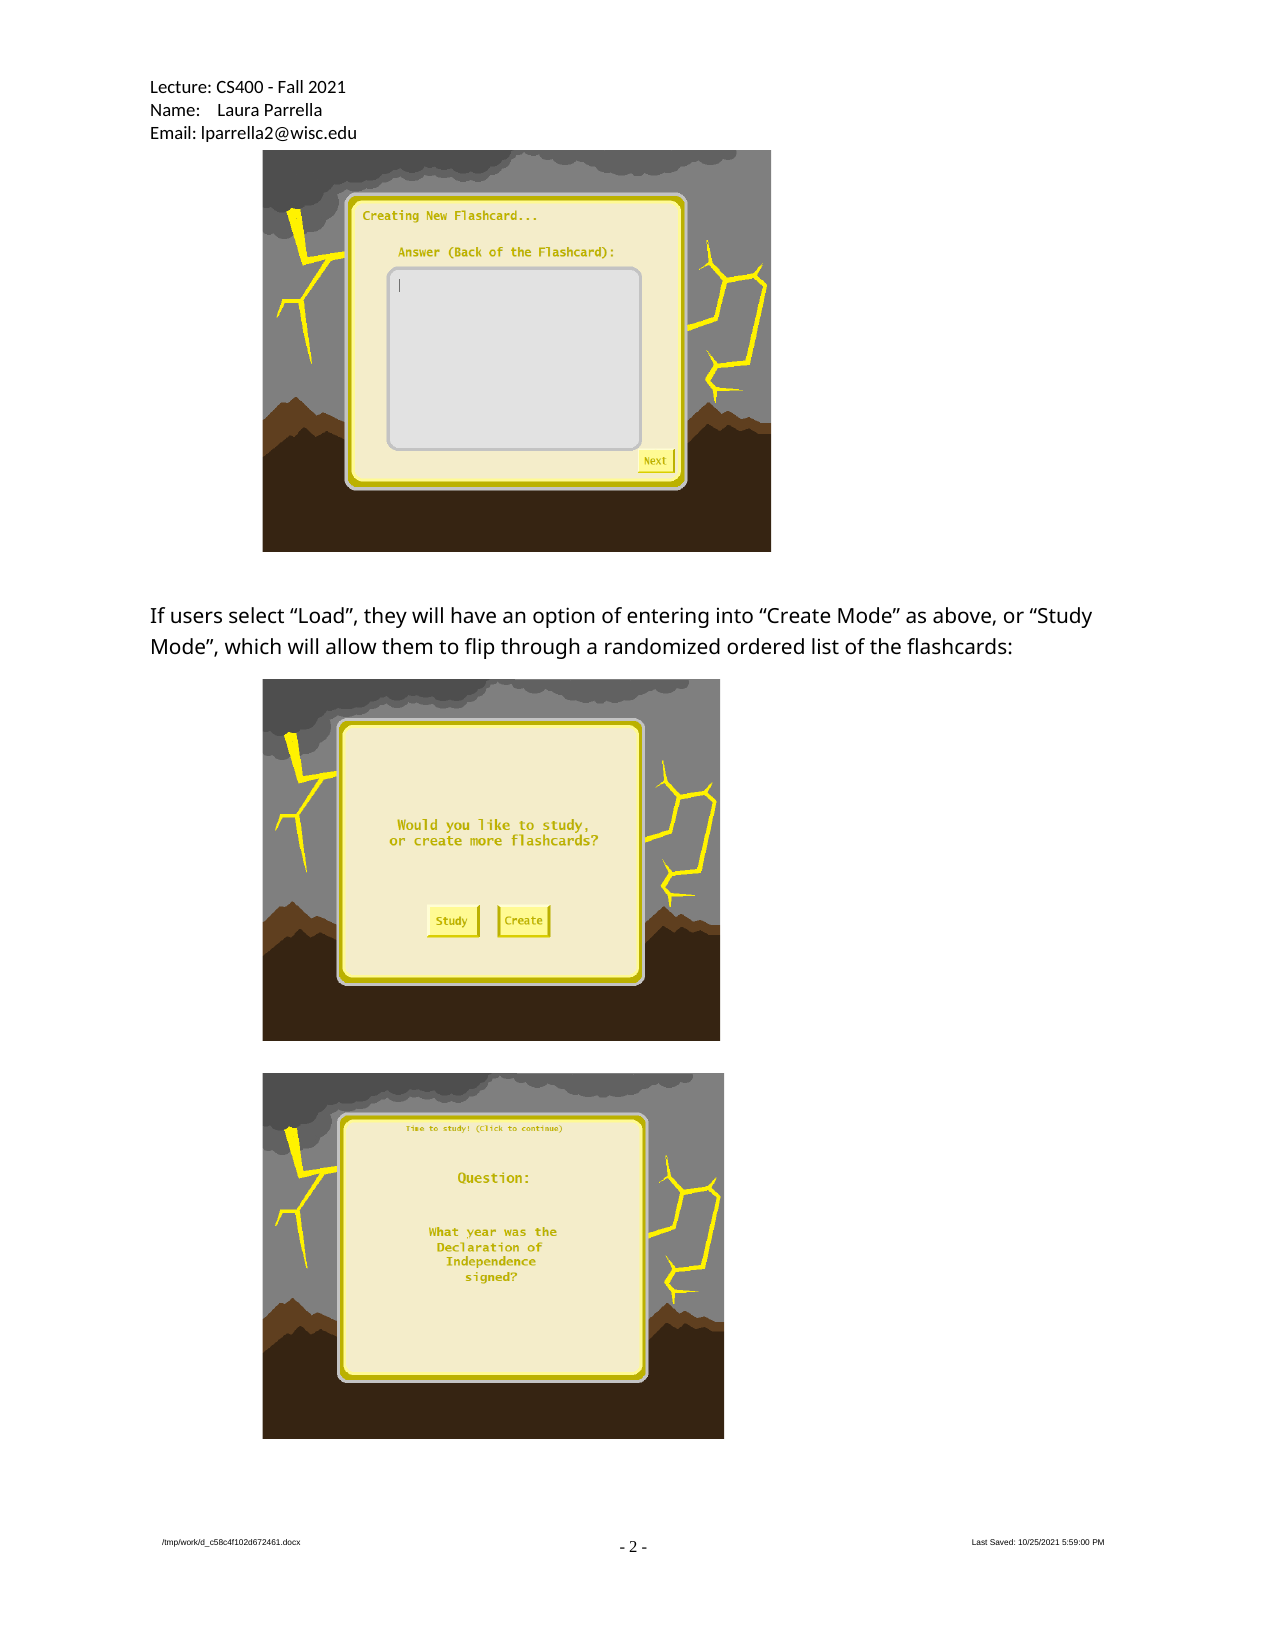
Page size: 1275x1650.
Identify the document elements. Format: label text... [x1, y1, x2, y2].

picture [262, 679, 721, 1041]
picture [262, 150, 772, 552]
text If users select “Load”, they will have an option of entering into “Create Mode” as above, or “Study Mode”, which will allow them to flip through a randomized ordered list of the flashcards: [150, 601, 1125, 660]
picture [262, 1073, 725, 1439]
